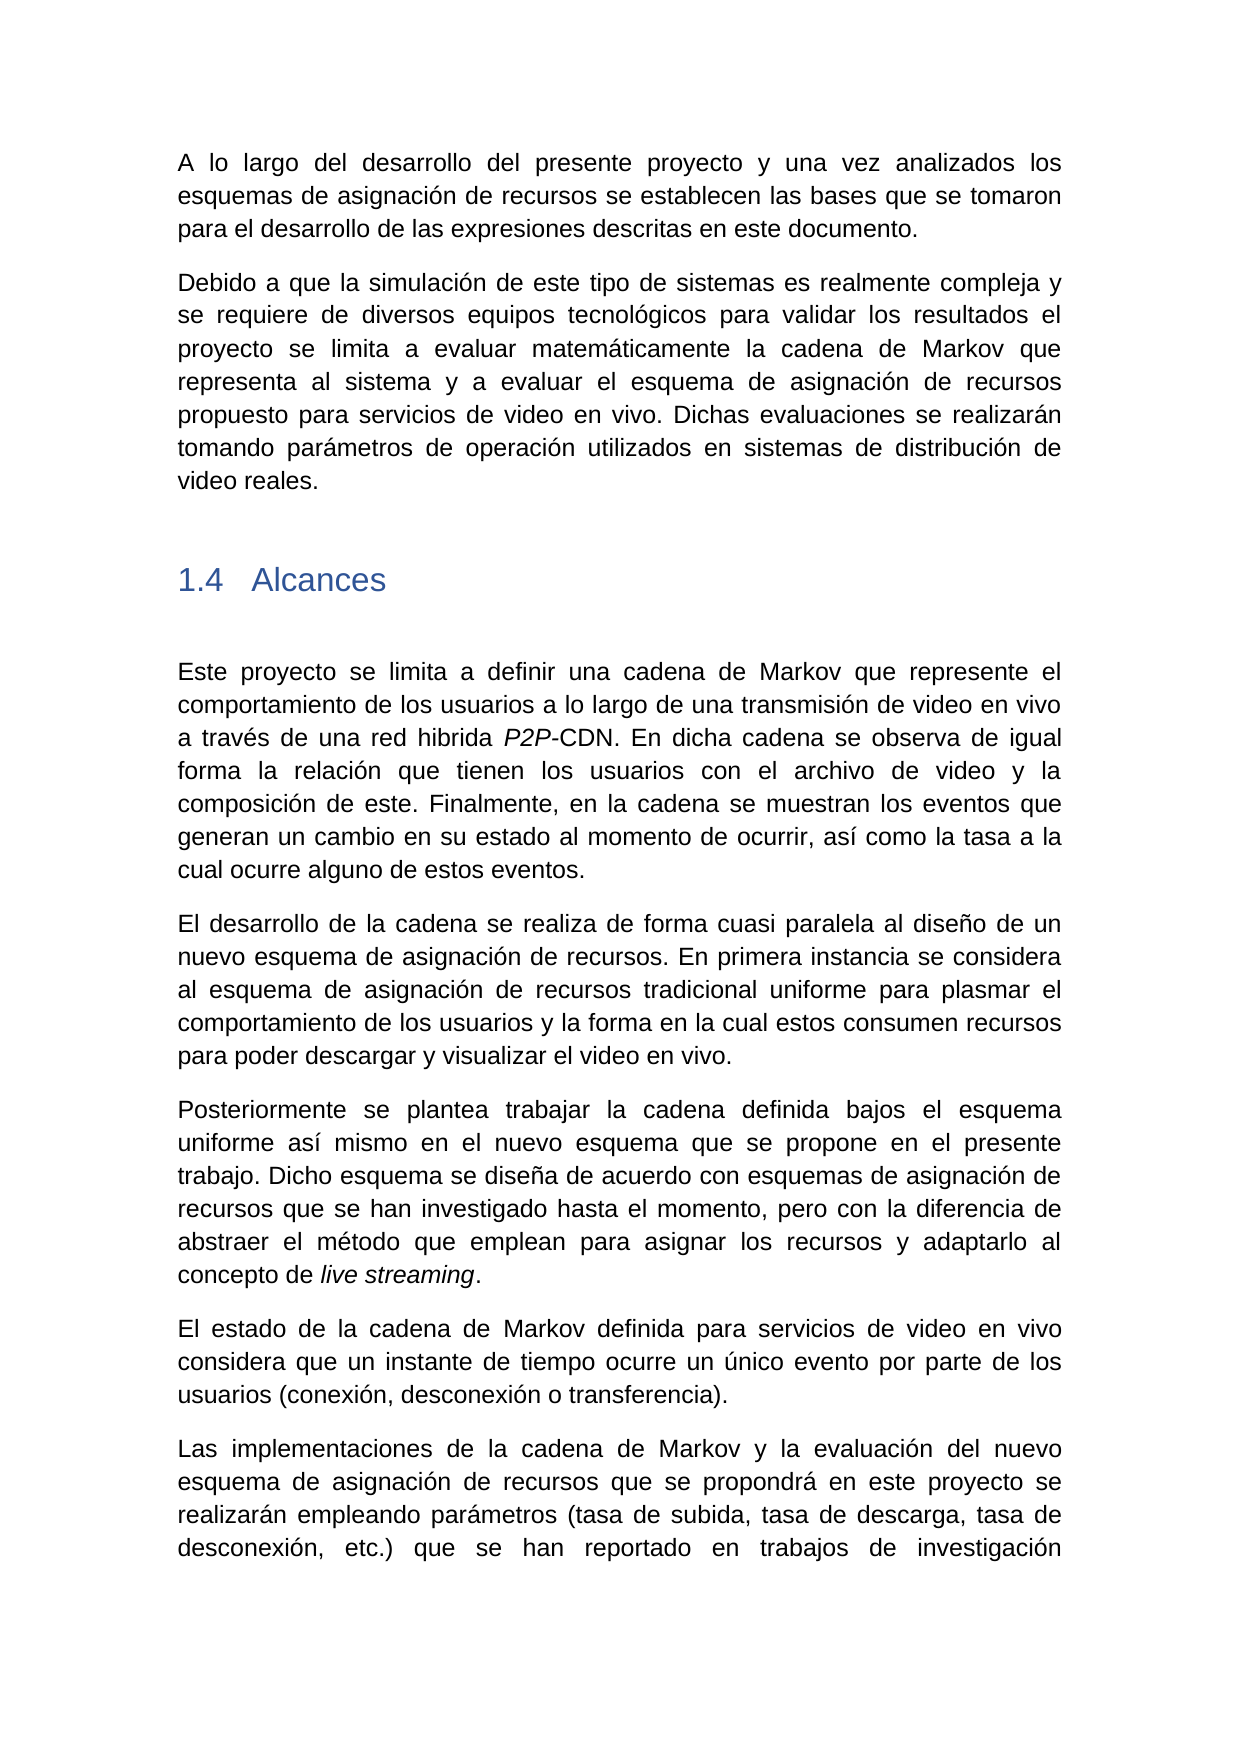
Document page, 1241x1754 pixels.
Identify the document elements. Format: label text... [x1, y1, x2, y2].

text Debido a que la simulación de este tipo de sistemas es realmente compleja y se requiere de diversos equipos tecnológicos para validar los resultados el proyecto se limita a evaluar matemáticamente la cadena de Markov que representa al sistema y a evaluar el esquema de asignación de recursos propuesto para servicios de video en vivo. Dichas evaluaciones se realizarán tomando parámetros de operación utilizados en sistemas de distribución de video reales. [177, 461, 1063, 494]
subtitle 1.4 Alcances [177, 559, 1063, 598]
text El desarrollo de la cadena se realiza de forma cuasi paralela al diseño de un nuevo esquema de asignación de recursos. En primera instancia se considera al esquema de asignación de recursos tradicional uniforme para plasmar el comportamiento de los usuarios y la forma en la cual estos consumen recursos para poder descargar y visualizar el video en vivo. [177, 909, 1063, 1069]
text A lo largo del desarrollo del presente proyecto y una vez analizados los esquemas de asignación de recursos se establecen las bases que se tomaron para el desarrollo de las expresiones descritas en este documento. [177, 209, 1063, 242]
text Este proyecto se limita a definir una cadena de Markov que represente el comportamiento de los usuarios a lo largo de una transmisión de video en vivo a través de una red hibrida P2P-CDN. En dicha cadena se observa de igual forma la relación que tienen los usuarios con el archivo de video y la composición de este. Finalmente, en la cadena se muestran los eventos que generan un cambio en su estado al momento de ocurrir, así como la tasa a la cual ocurre alguno de estos eventos. [177, 657, 1063, 884]
